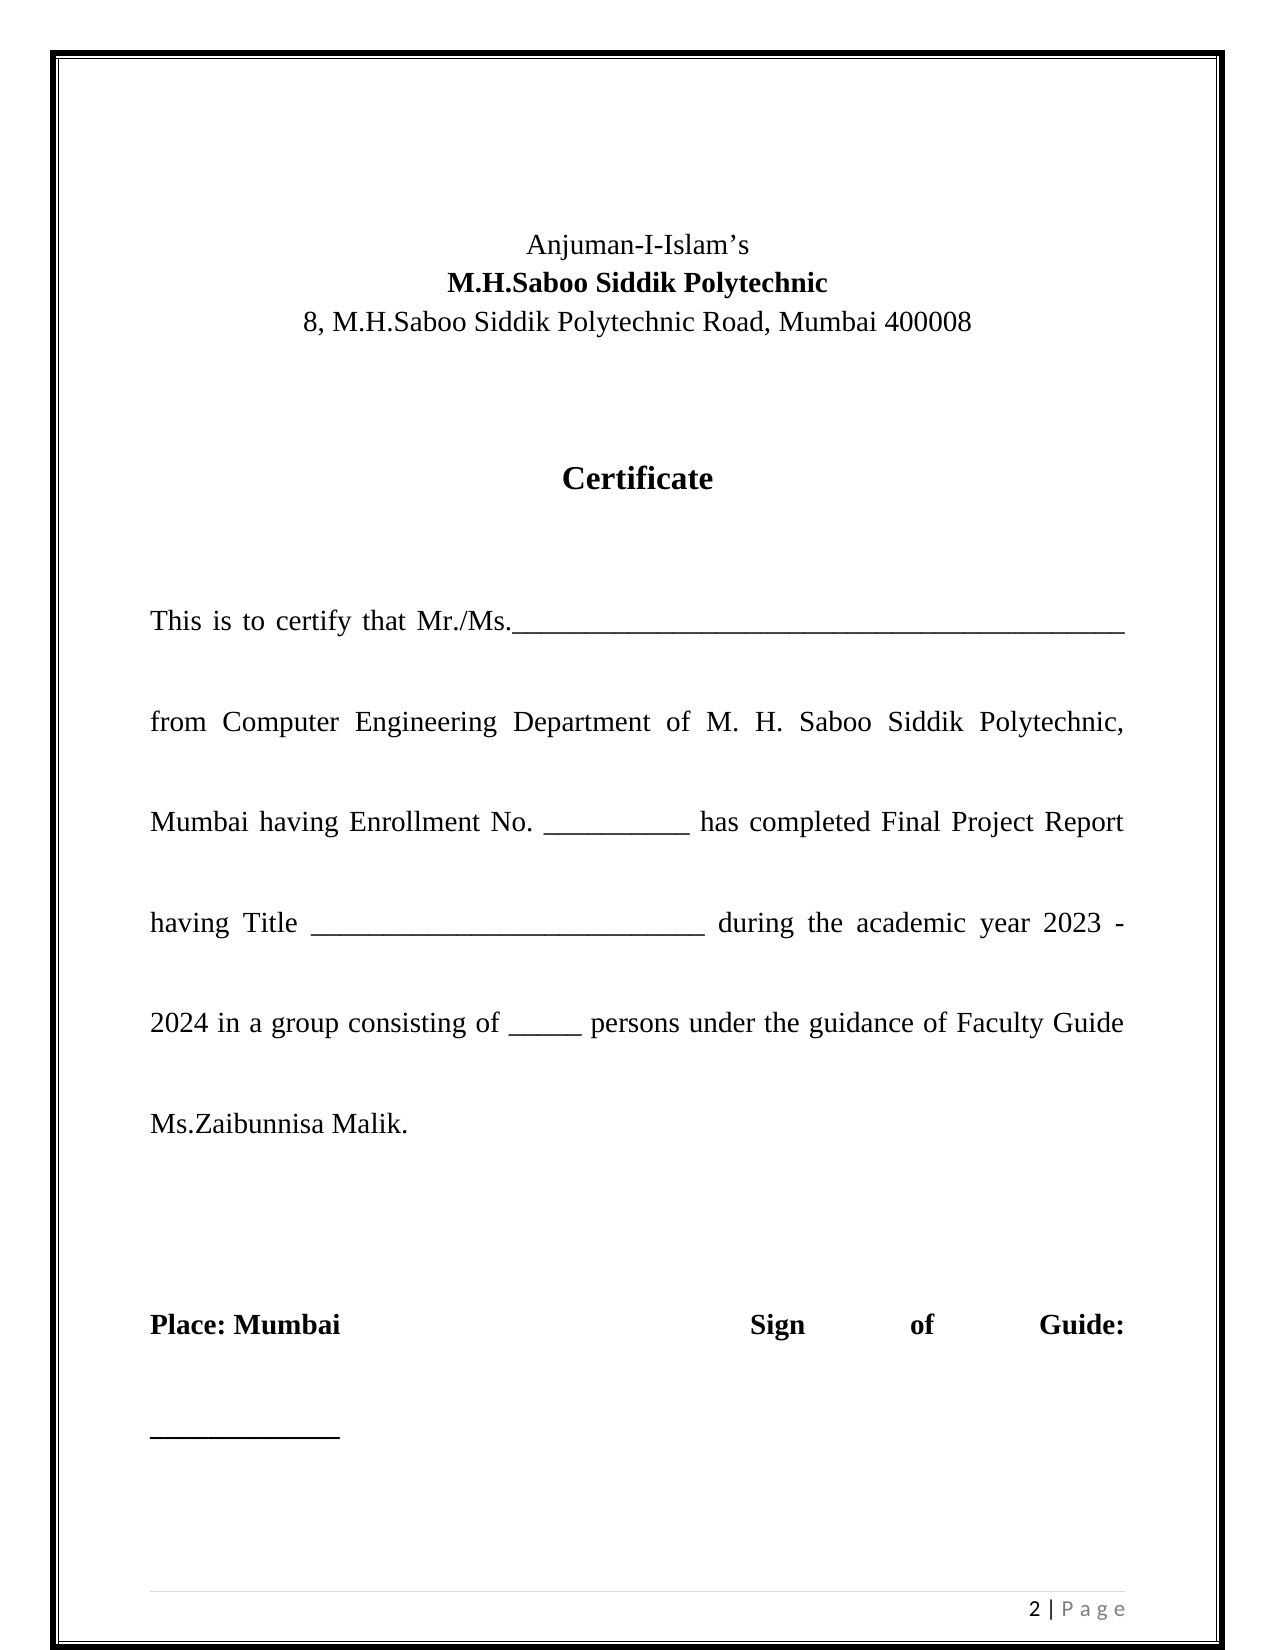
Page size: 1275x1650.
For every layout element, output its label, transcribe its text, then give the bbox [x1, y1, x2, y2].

text Anjuman-I-Islam’s [150, 227, 1125, 261]
text Certificate [150, 458, 1125, 497]
text M.H.Saboo Siddik Polytechnic [150, 266, 1125, 299]
text Place: Mumbai Sign of Guide: _____________ [150, 1307, 1125, 1442]
text 8, M.H.Saboo Siddik Polytechnic Road, Mumbai 400008 [150, 304, 1125, 338]
text This is to certify that Mr./Ms.__________________________________________ from Computer Engineering Department of M. H. Saboo Siddik Polytechnic, Mumbai having Enrollment No. __________ has completed Final Project Report having Title ___________________________ during the academic year 2023 - 2024 in a group consisting of _____ persons under the guidance of Faculty Guide Ms.Zaibunnisa Malik. [150, 603, 1125, 1140]
